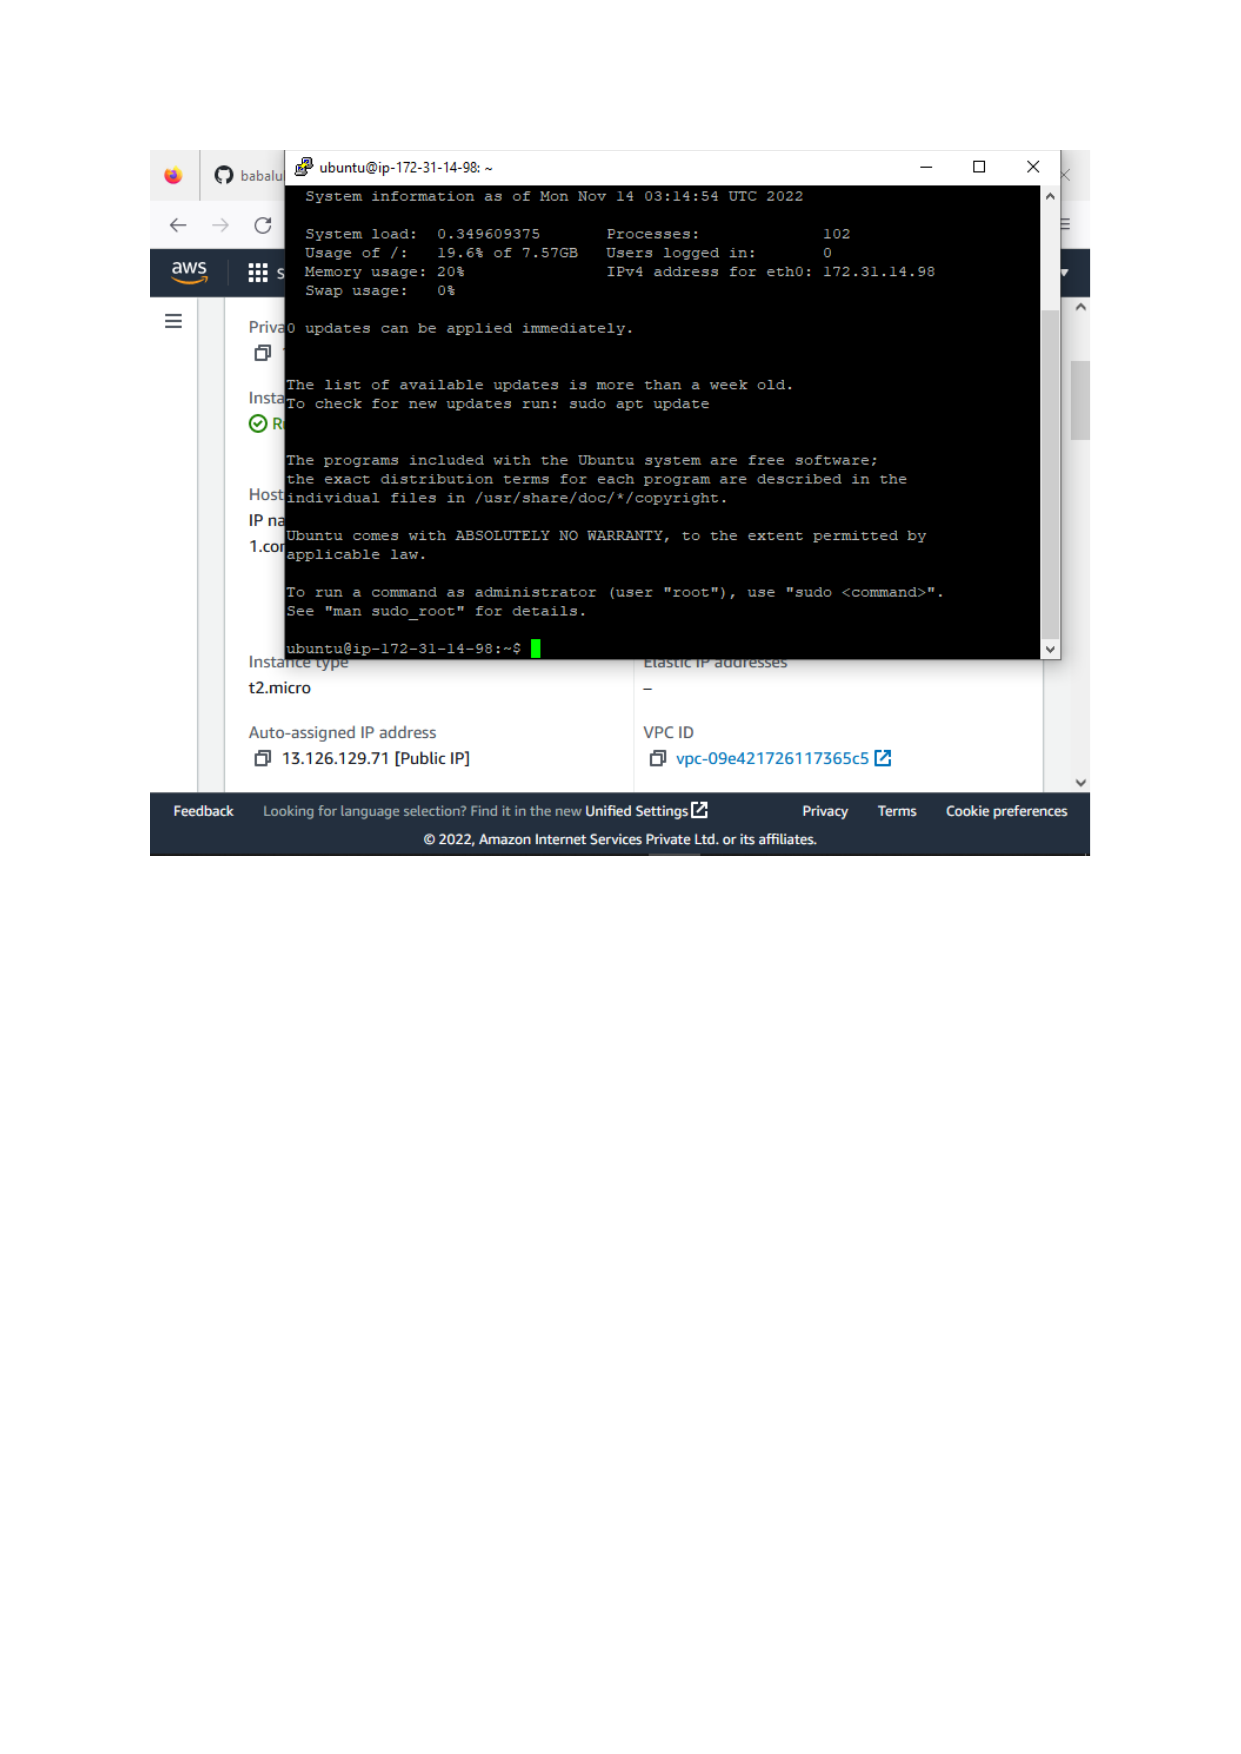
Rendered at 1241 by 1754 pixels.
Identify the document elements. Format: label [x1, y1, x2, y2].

picture [150, 150, 1091, 856]
